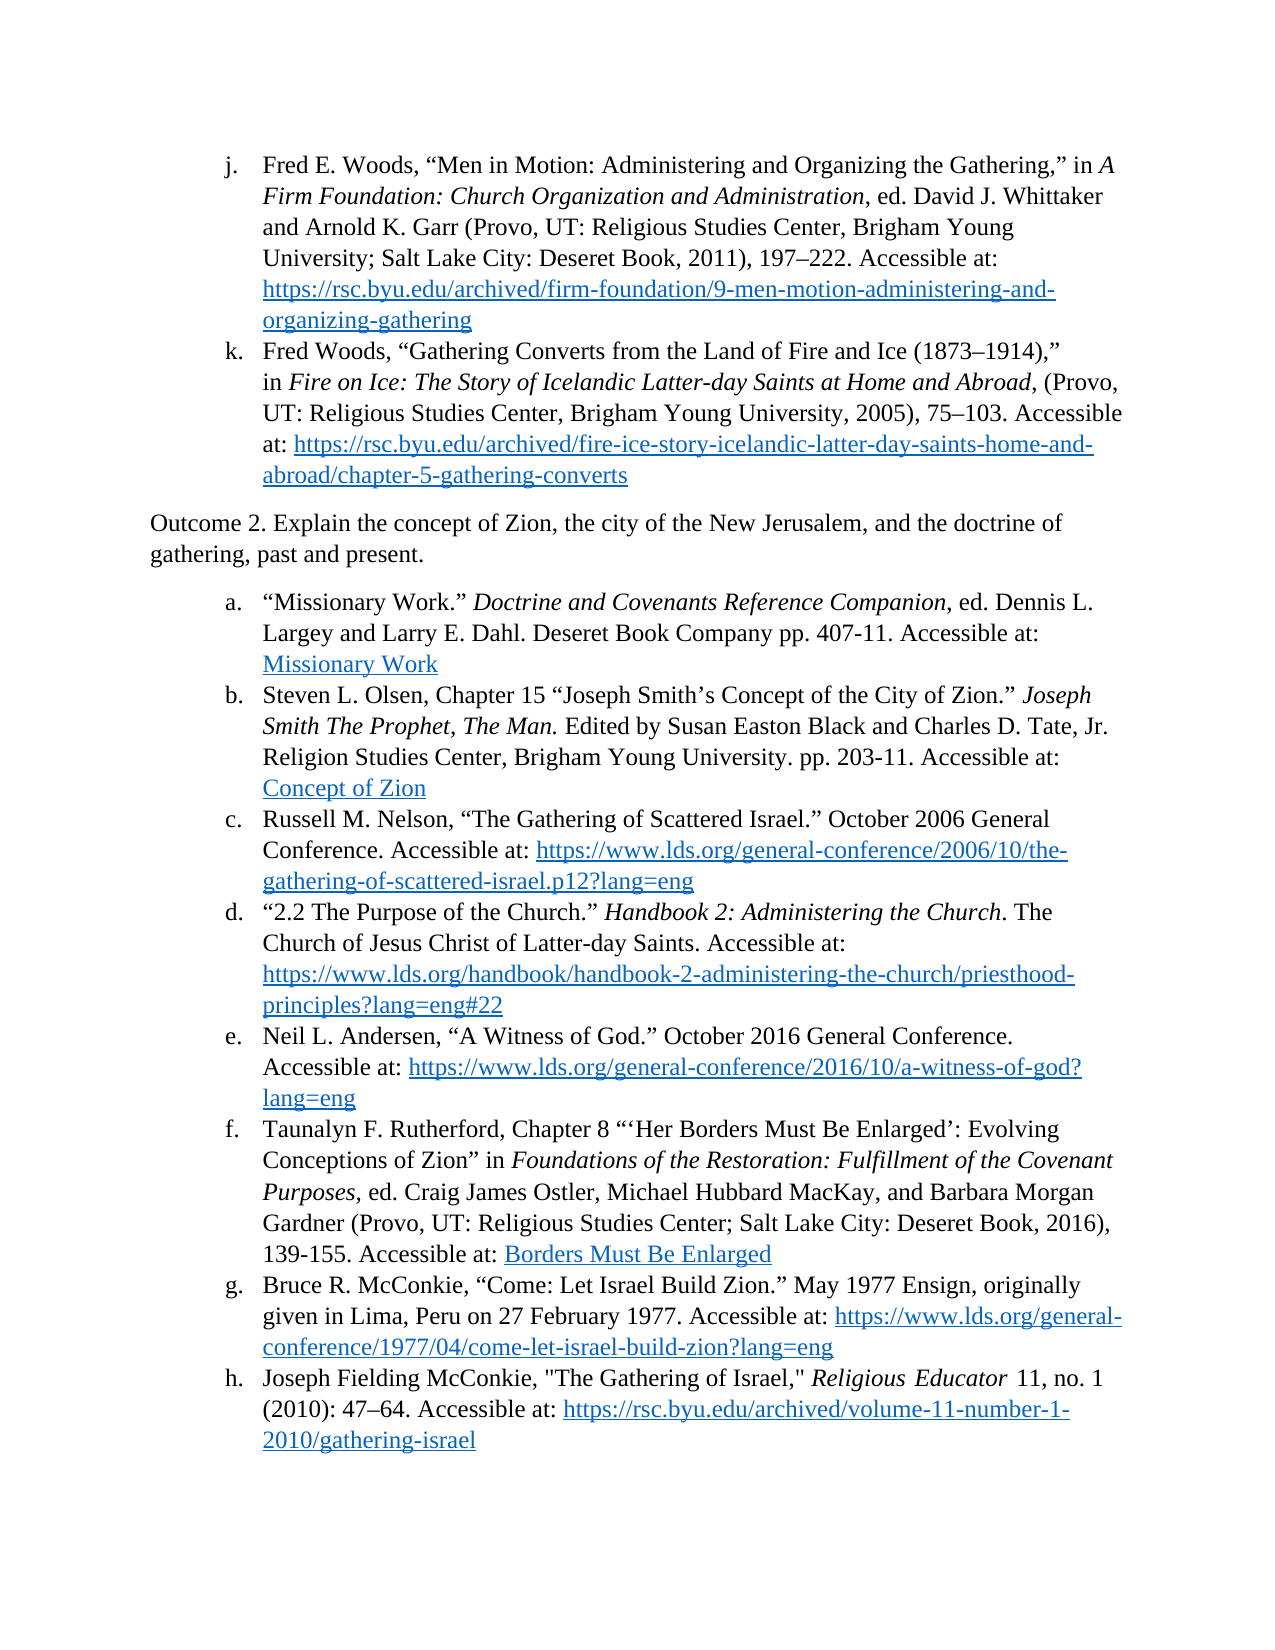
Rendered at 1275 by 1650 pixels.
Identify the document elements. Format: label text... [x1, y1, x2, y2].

list Bruce R. McConkie, “Come: Let Israel Build Zion.” May 1977 Ensign, originally given in Lima, Peru on 27 February 1977. Accessible at: https://www.lds.org/general-conference/1977/04/come-let-israel-build-zion?lang=eng [225, 1270, 1125, 1361]
text Outcome 2. Explain the concept of Zion, the city of the New Jerusalem, and the doctrine of gathering, past and present. [150, 508, 1125, 568]
list Steven L. Olsen, Chapter 15 “Joseph Smith’s Concept of the City of Zion.” Joseph Smith The Prophet, The Man. Edited by Susan Easton Black and Charles D. Tate, Jr. Religion Studies Center, Brigham Young University. pp. 203-11. Accessible at: Concept of Zion [225, 680, 1125, 802]
list Taunalyn F. Rutherford, Chapter 8 “‘Her Borders Must Be Enlarged’: Evolving Conceptions of Zion” in Foundations of the Restoration: Fulfillment of the Covenant Purposes, ed. Craig James Ostler, Michael Hubbard MacKay, and Barbara Morgan Gardner (Provo, UT: Religious Studies Center; Salt Lake City: Deseret Book, 2016), 139-155. Accessible at: Borders Must Be Enlarged [225, 1114, 1125, 1267]
list Joseph Fielding McConkie, "The Gathering of Israel," Religious Educator 11, no. 1 (2010): 47–64. Accessible at: https://rsc.byu.edu/archived/volume-11-number-1-2010/gathering-israel [225, 1363, 1125, 1454]
list “Missionary Work.” Doctrine and Covenants Reference Companion, ed. Dennis L. Largey and Larry E. Dahl. Deseret Book Company pp. 407-11. Accessible at: Missionary Work [225, 587, 1125, 678]
list Fred E. Woods, “Men in Motion: Administering and Organizing the Gathering,” in A Firm Foundation: Church Organization and Administration, ed. David J. Whittaker and Arnold K. Garr (Provo, UT: Religious Studies Center, Brigham Young University; Salt Lake City: Deseret Book, 2011), 197–222. Accessible at: https://rsc.byu.edu/archived/firm-foundation/9-men-motion-administering-and-organizing-gathering [225, 150, 1125, 334]
list “2.2 The Purpose of the Church.” Handbook 2: Administering the Church. The Church of Jesus Christ of Latter-day Saints. Accessible at: https://www.lds.org/handbook/handbook-2-administering-the-church/priesthood-principles?lang=eng#22 [225, 897, 1125, 1019]
list Neil L. Andersen, “A Witness of God.” October 2016 General Conference. Accessible at: https://www.lds.org/general-conference/2016/10/a-witness-of-god?lang=eng [225, 1021, 1125, 1112]
list Fred Woods, “Gathering Converts from the Land of Fire and Ice (1873–1914),” in Fire on Ice: The Story of Icelandic Latter-day Saints at Home and Abroad, (Provo, UT: Religious Studies Center, Brigham Young University, 2005), 75–103. Accessible at: https://rsc.byu.edu/archived/fire-ice-story-icelandic-latter-day-saints-home-and-abroad/chapter-5-gathering-converts [225, 336, 1125, 489]
list Russell M. Nelson, “The Gathering of Scattered Israel.” October 2006 General Conference. Accessible at: https://www.lds.org/general-conference/2006/10/the-gathering-of-scattered-israel.p12?lang=eng [225, 804, 1125, 895]
